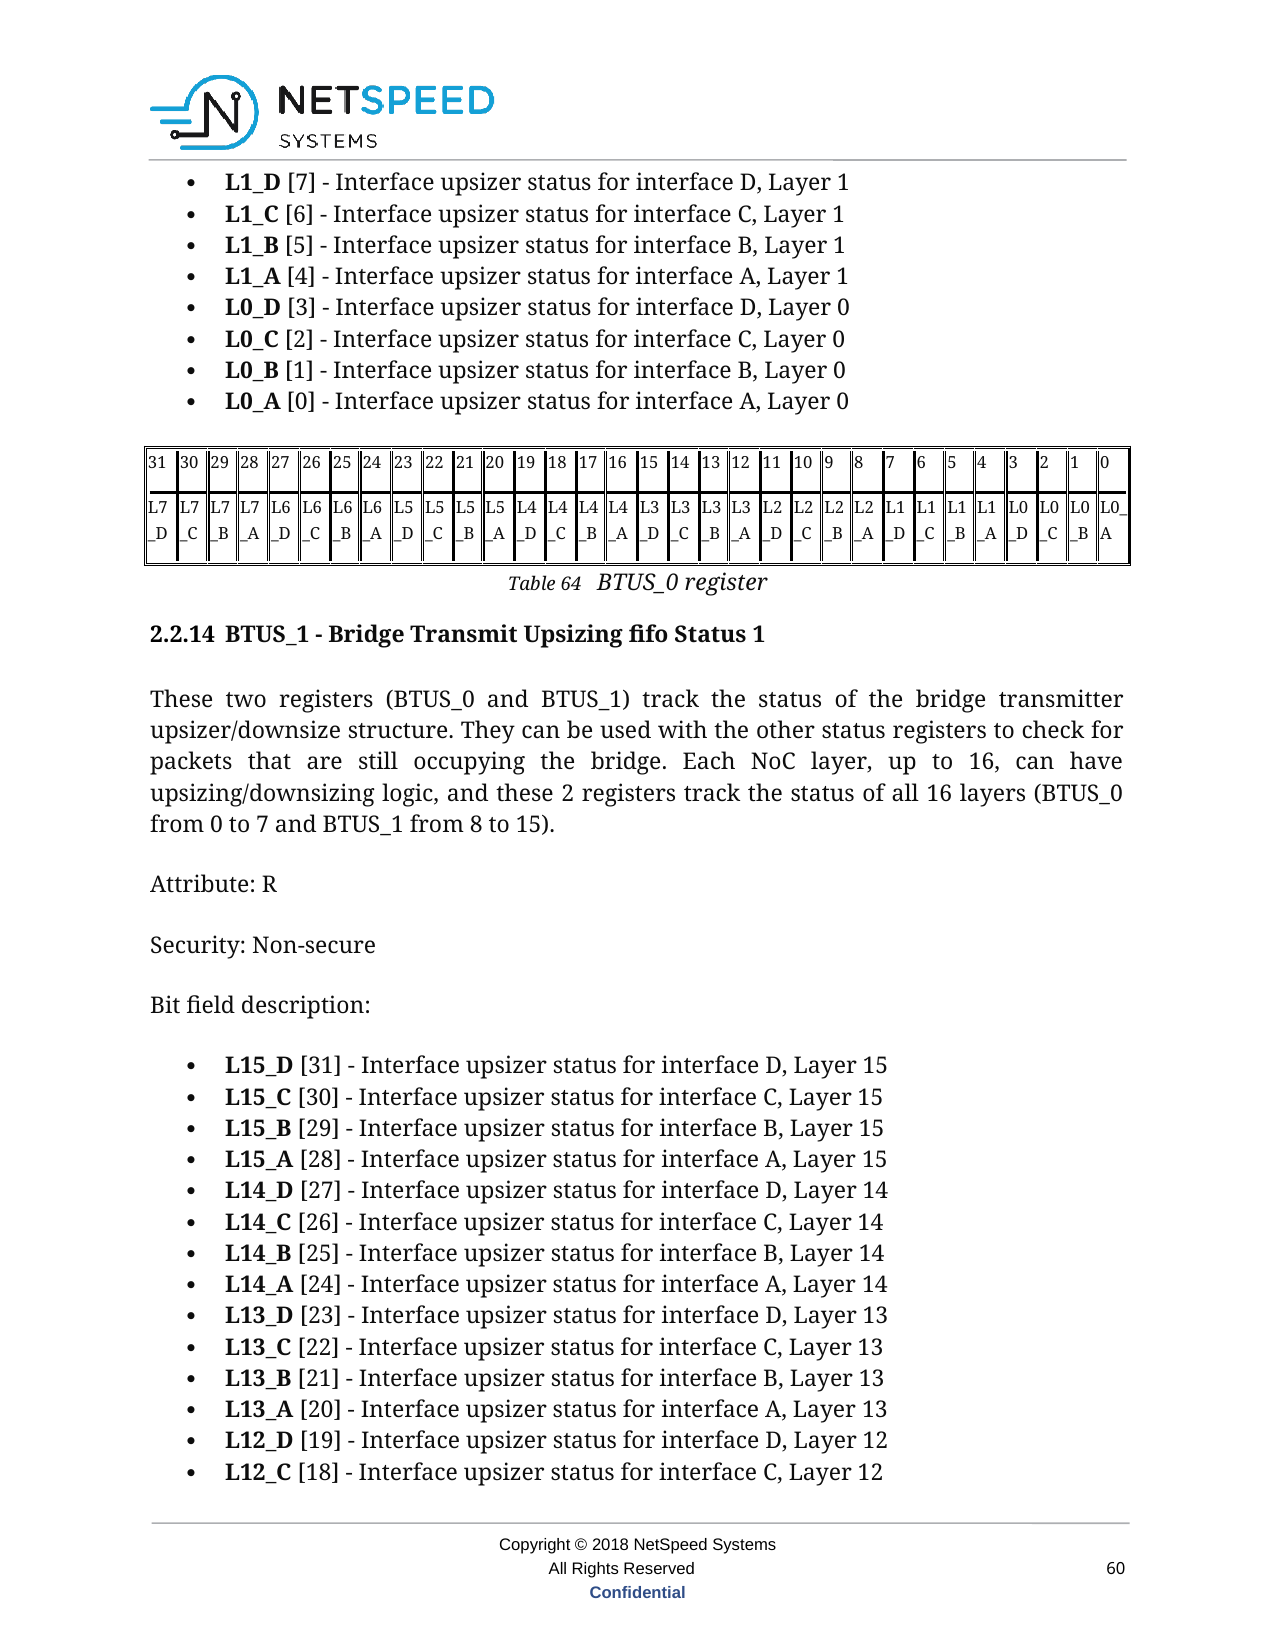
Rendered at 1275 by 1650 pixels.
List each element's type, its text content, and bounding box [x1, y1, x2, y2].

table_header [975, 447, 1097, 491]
list L1_C [6] - Interface upsizer status for interface C, Layer 1 [187, 198, 1125, 229]
list L0_A [0] - Interface upsizer status for interface A, Layer 0 [187, 385, 1125, 416]
list L13_B [21] - Interface upsizer status for interface B, Layer 13 [187, 1362, 1125, 1393]
text Bit field description: [150, 989, 1125, 1020]
list L15_B [29] - Interface upsizer status for interface B, Layer 15 [187, 1112, 1125, 1143]
list L0_D [3] - Interface upsizer status for interface D, Layer 0 [187, 291, 1125, 323]
list L15_A [28] - Interface upsizer status for interface A, Layer 15 [187, 1143, 1125, 1174]
list L12_C [18] - Interface upsizer status for interface C, Layer 12 [187, 1456, 1125, 1487]
picture [150, 75, 495, 150]
list L14_B [25] - Interface upsizer status for interface B, Layer 14 [187, 1237, 1125, 1268]
list L13_A [20] - Interface upsizer status for interface A, Layer 13 [187, 1393, 1125, 1424]
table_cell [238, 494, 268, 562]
list L15_C [30] - Interface upsizer status for interface C, Layer 15 [187, 1081, 1125, 1112]
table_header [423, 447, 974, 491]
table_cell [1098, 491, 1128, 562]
list L14_A [24] - Interface upsizer status for interface A, Layer 14 [187, 1268, 1125, 1299]
text These two registers (BTUS_0 and BTUS_1) track the status of the bridge transmitter upsizer/downsize structure. They can be used with the other status registers to check for packets that are still occupying the bridge. Each NoC layer, up to 16, can have upsizing/downsizing logic, and these 2 registers track the status of all 16 layers (BTUS_0 from 0 to 7 and BTUS_1 from 8 to 15). [150, 683, 1125, 839]
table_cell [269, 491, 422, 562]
list L13_D [23] - Interface upsizer status for interface D, Layer 13 [187, 1299, 1125, 1331]
list L14_D [27] - Interface upsizer status for interface D, Layer 14 [187, 1174, 1125, 1206]
list L0_B [1] - Interface upsizer status for interface B, Layer 0 [187, 354, 1125, 385]
text Security: Non-secure [150, 929, 1125, 960]
list L14_C [26] - Interface upsizer status for interface C, Layer 14 [187, 1206, 1125, 1237]
list L12_D [19] - Interface upsizer status for interface D, Layer 12 [187, 1424, 1125, 1456]
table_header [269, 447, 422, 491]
list L1_B [5] - Interface upsizer status for interface B, Layer 1 [187, 229, 1125, 260]
list L15_D [31] - Interface upsizer status for interface D, Layer 15 [187, 1049, 1125, 1081]
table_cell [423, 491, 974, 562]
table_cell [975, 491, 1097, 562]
text Table 64 BTUS_0 register [150, 566, 1125, 597]
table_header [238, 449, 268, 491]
list L1_D [7] - Interface upsizer status for interface D, Layer 1 [187, 166, 1125, 198]
list L0_C [2] - Interface upsizer status for interface C, Layer 0 [187, 323, 1125, 354]
list L1_A [4] - Interface upsizer status for interface A, Layer 1 [187, 260, 1125, 291]
text Attribute: R [150, 868, 1125, 899]
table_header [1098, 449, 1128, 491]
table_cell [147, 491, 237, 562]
list L13_C [22] - Interface upsizer status for interface C, Layer 13 [187, 1331, 1125, 1362]
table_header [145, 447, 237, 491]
subtitle BTUS_1 - Bridge Transmit Upsizing fifo Status 1 [150, 618, 1125, 649]
